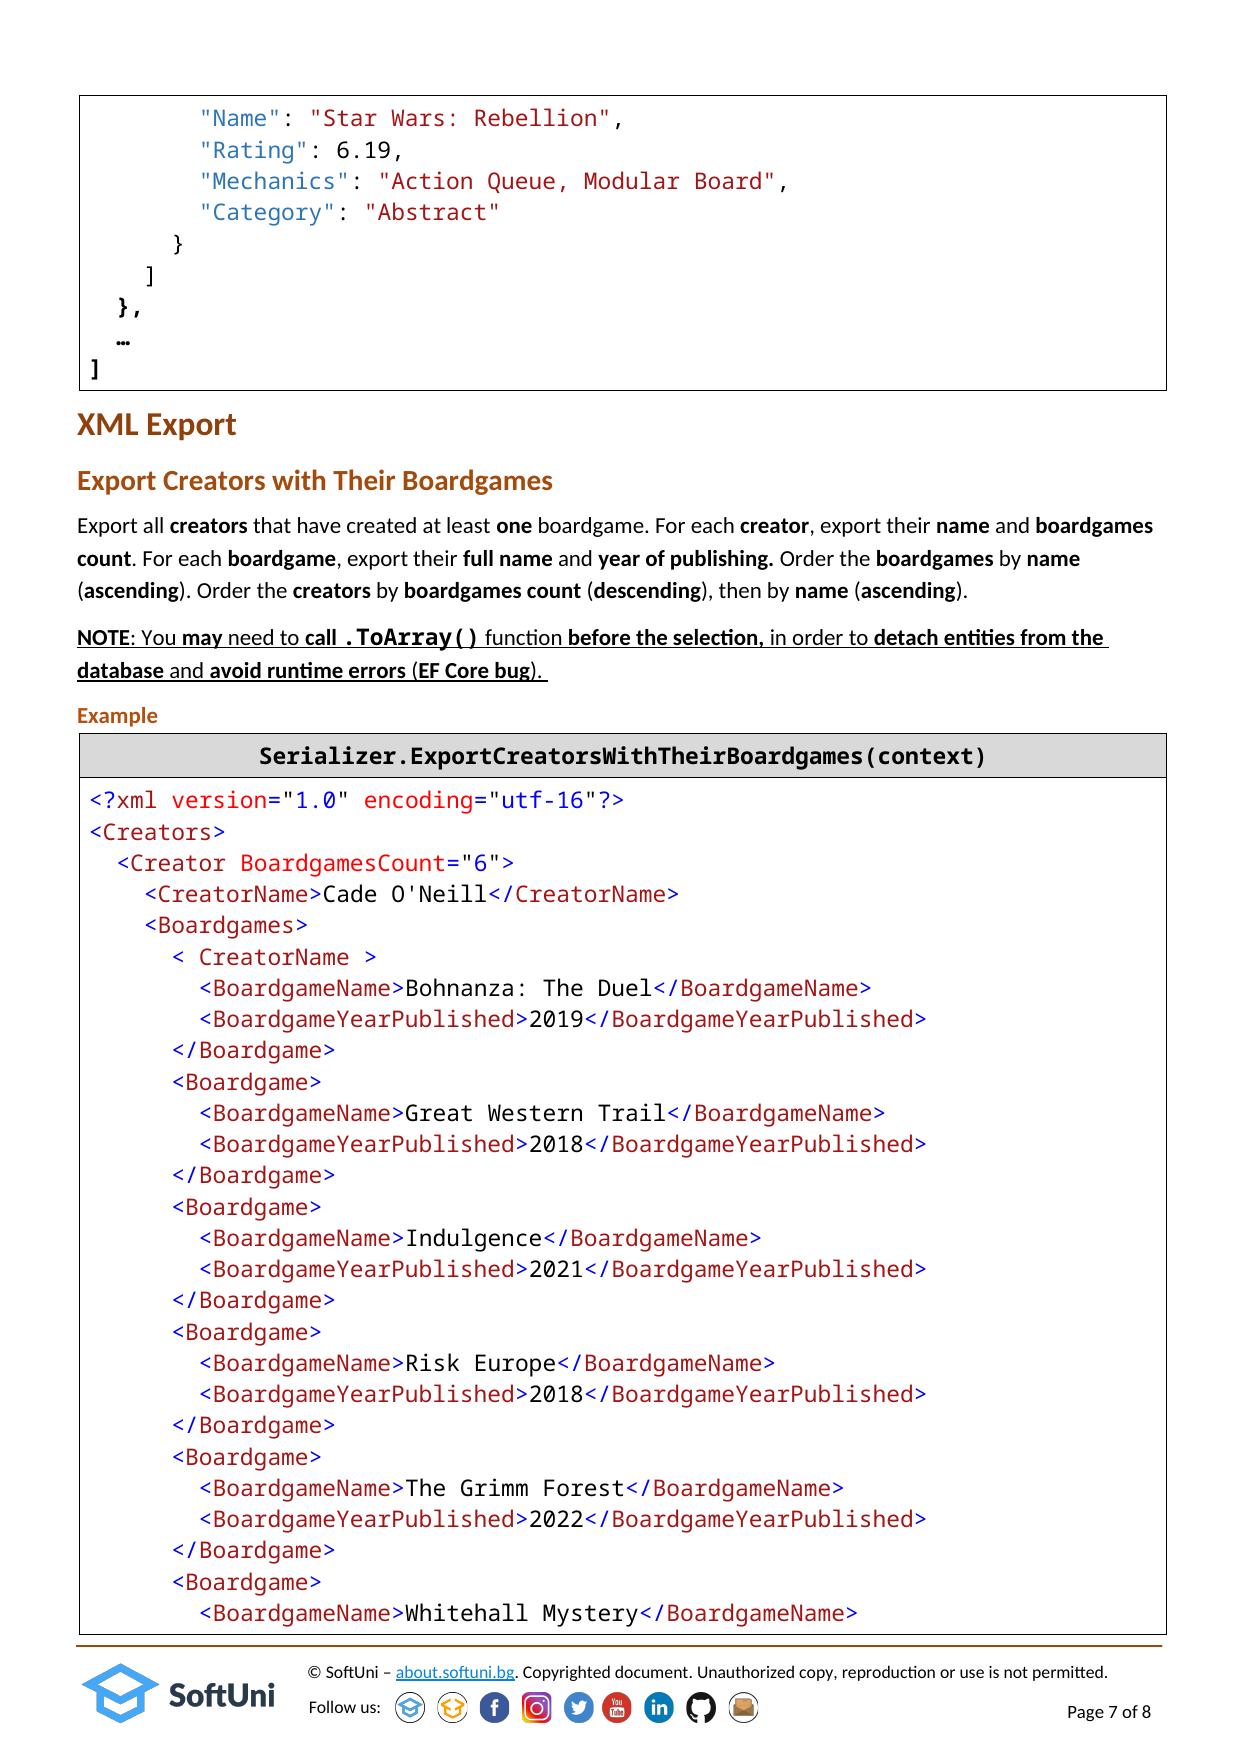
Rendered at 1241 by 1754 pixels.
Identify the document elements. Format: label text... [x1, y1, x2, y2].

picture [665, 1692, 674, 1701]
picture [665, 1714, 674, 1723]
table_header Serializer.ExportCreatorsWithTheirBoardgames(context) [80, 734, 1166, 777]
picture [479, 1692, 510, 1723]
picture [644, 1714, 653, 1723]
text NOTE: You may need to call .ToArray() function before the selection, in order to detach entities from the database and avoid runtime errors (EF Core bug). [77, 621, 1163, 684]
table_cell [80, 96, 1166, 389]
picture [658, 1705, 667, 1714]
picture [522, 1692, 552, 1723]
picture [728, 1692, 759, 1723]
picture [437, 1692, 468, 1723]
picture [602, 1692, 632, 1723]
picture [644, 1692, 653, 1701]
text Export all creators that have created at least one boardgame. For each creator, export their name and boardgames count. For each boardgame, export their full name and year of publishing. Order the boardgames by name (ascending). Order the creators by boardgames count (descending), then by name (ascending). [77, 512, 1163, 604]
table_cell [80, 778, 1166, 1634]
subtitle XML Export [77, 403, 1163, 444]
subtitle Example [77, 701, 1163, 729]
picture [75, 1658, 281, 1729]
picture [686, 1692, 716, 1723]
picture [395, 1692, 425, 1723]
subtitle Export Creators with Their Boardgames [77, 462, 1163, 498]
picture [564, 1692, 594, 1723]
